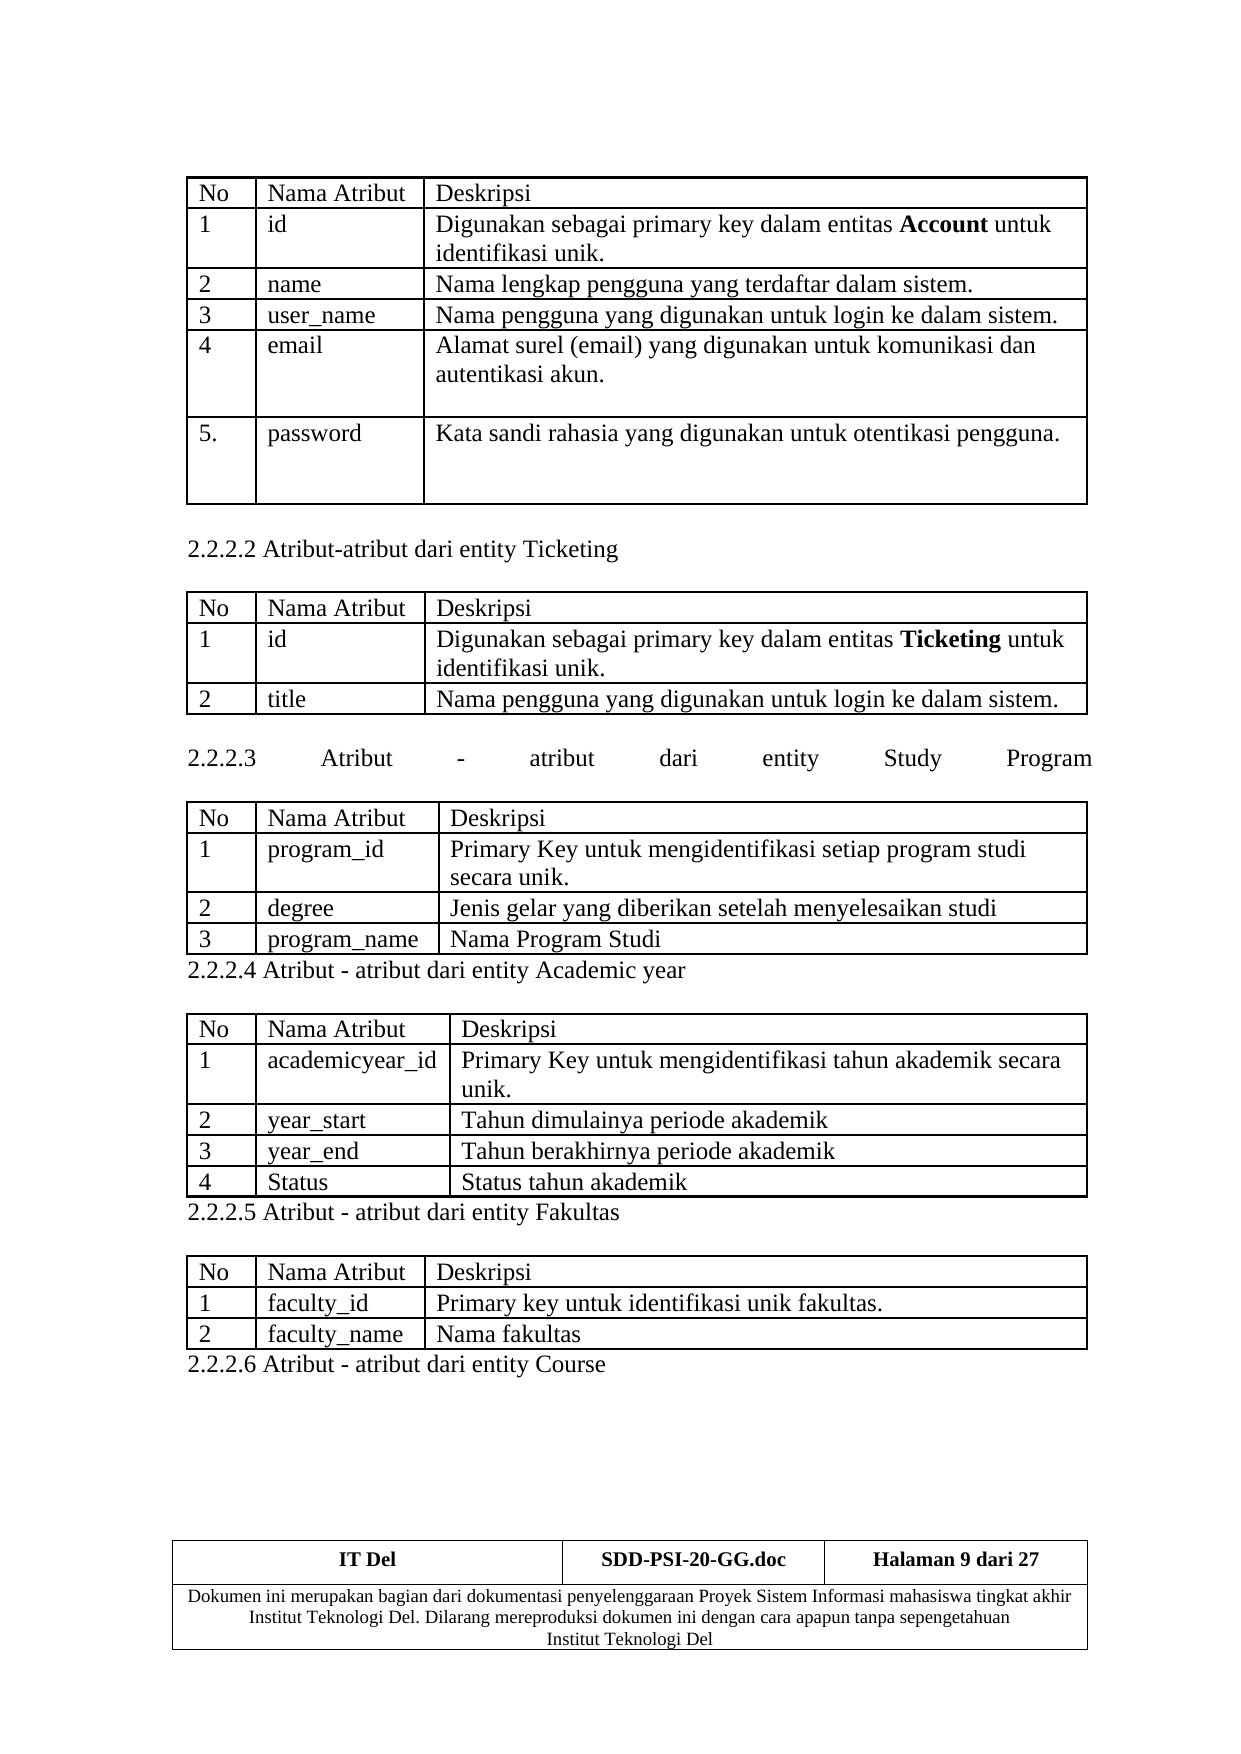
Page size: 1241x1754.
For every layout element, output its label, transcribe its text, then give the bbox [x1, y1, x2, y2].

text 2.2.2.3 Atribut - atribut dari entity Study Program [187, 743, 1092, 801]
table_cell year_end [257, 1136, 449, 1164]
table_cell 3 [188, 1136, 255, 1164]
table_header Nama Atribut [257, 1257, 424, 1286]
table_cell faculty_name [257, 1319, 424, 1347]
table_cell Digunakan sebagai primary key dalam entitas Account untuk identifikasi unik. [425, 209, 1086, 267]
table_header No [188, 1015, 255, 1043]
table_cell year_start [257, 1105, 449, 1134]
table_cell Tahun dimulainya periode akademik [451, 1105, 1086, 1134]
table_header Deskripsi [426, 1257, 1086, 1286]
table_cell Nama fakultas [426, 1319, 1086, 1347]
table_cell email [257, 331, 423, 416]
text 2.2.2.5 Atribut - atribut dari entity Fakultas [187, 1197, 1092, 1226]
table_cell 1 [188, 624, 255, 682]
table_header Deskripsi [426, 593, 1086, 622]
table_cell 2 [188, 893, 255, 922]
table_cell password [257, 418, 423, 503]
table_cell Digunakan sebagai primary key dalam entitas Ticketing untuk identifikasi unik. [426, 624, 1086, 682]
table_header No [188, 1257, 255, 1286]
table_cell 1 [188, 1045, 255, 1103]
table_cell Nama Program Studi [440, 924, 1086, 953]
table_cell program_id [257, 834, 438, 891]
table_cell 3 [188, 924, 255, 953]
table_cell 5. [188, 418, 255, 503]
table_cell degree [257, 893, 438, 922]
table_header Deskripsi [440, 803, 1086, 832]
table_cell Nama pengguna yang digunakan untuk login ke dalam sistem. [426, 684, 1086, 712]
table_cell Tahun berakhirnya periode akademik [451, 1136, 1086, 1164]
table_cell 2 [188, 1319, 255, 1347]
table_cell Status tahun akademik [451, 1167, 1086, 1195]
table_cell name [257, 269, 423, 298]
table_cell 2 [188, 269, 255, 298]
table_header No [188, 803, 255, 832]
table_cell faculty_id [257, 1288, 424, 1317]
text 2.2.2.4 Atribut - atribut dari entity Academic year [187, 955, 1092, 984]
table_cell id [257, 624, 424, 682]
table_cell Primary Key untuk mengidentifikasi setiap program studi secara unik. [440, 834, 1086, 891]
table_cell 1 [188, 209, 255, 267]
table_cell Jenis gelar yang diberikan setelah menyelesaikan studi [440, 893, 1086, 922]
table_cell Primary Key untuk mengidentifikasi tahun akademik secara unik. [451, 1045, 1086, 1103]
table_cell Nama pengguna yang digunakan untuk login ke dalam sistem. [425, 300, 1086, 328]
text 2.2.2.6 Atribut - atribut dari entity Course [187, 1349, 1092, 1378]
table_header Deskripsi [425, 179, 1086, 207]
table_cell 3 [188, 300, 255, 328]
table_cell program_name [257, 924, 438, 953]
table_cell Nama lengkap pengguna yang terdaftar dalam sistem. [425, 269, 1086, 298]
table_cell Kata sandi rahasia yang digunakan untuk otentikasi pengguna. [425, 418, 1086, 503]
table_cell 1 [188, 1288, 255, 1317]
table_header No [188, 593, 255, 622]
table_header No [188, 179, 255, 207]
table_cell Status [257, 1167, 449, 1195]
table_header Nama Atribut [257, 1015, 449, 1043]
table_header Nama Atribut [257, 803, 438, 832]
text 2.2.2.2 Atribut-atribut dari entity Ticketing [187, 534, 1092, 562]
table_header Nama Atribut [257, 179, 423, 207]
table_cell academicyear_id [257, 1045, 449, 1103]
table_cell 2 [188, 684, 255, 712]
table_cell Alamat surel (email) yang digunakan untuk komunikasi dan autentikasi akun. [425, 331, 1086, 416]
table_cell 1 [188, 834, 255, 891]
table_cell 4 [188, 331, 255, 416]
table_cell 4 [188, 1167, 255, 1195]
table_header Nama Atribut [257, 593, 424, 622]
table_header Deskripsi [451, 1015, 1086, 1043]
table_cell Primary key untuk identifikasi unik fakultas. [426, 1288, 1086, 1317]
table_cell id [257, 209, 423, 267]
table_cell user_name [257, 300, 423, 328]
table_cell 2 [188, 1105, 255, 1134]
table_cell title [257, 684, 424, 712]
